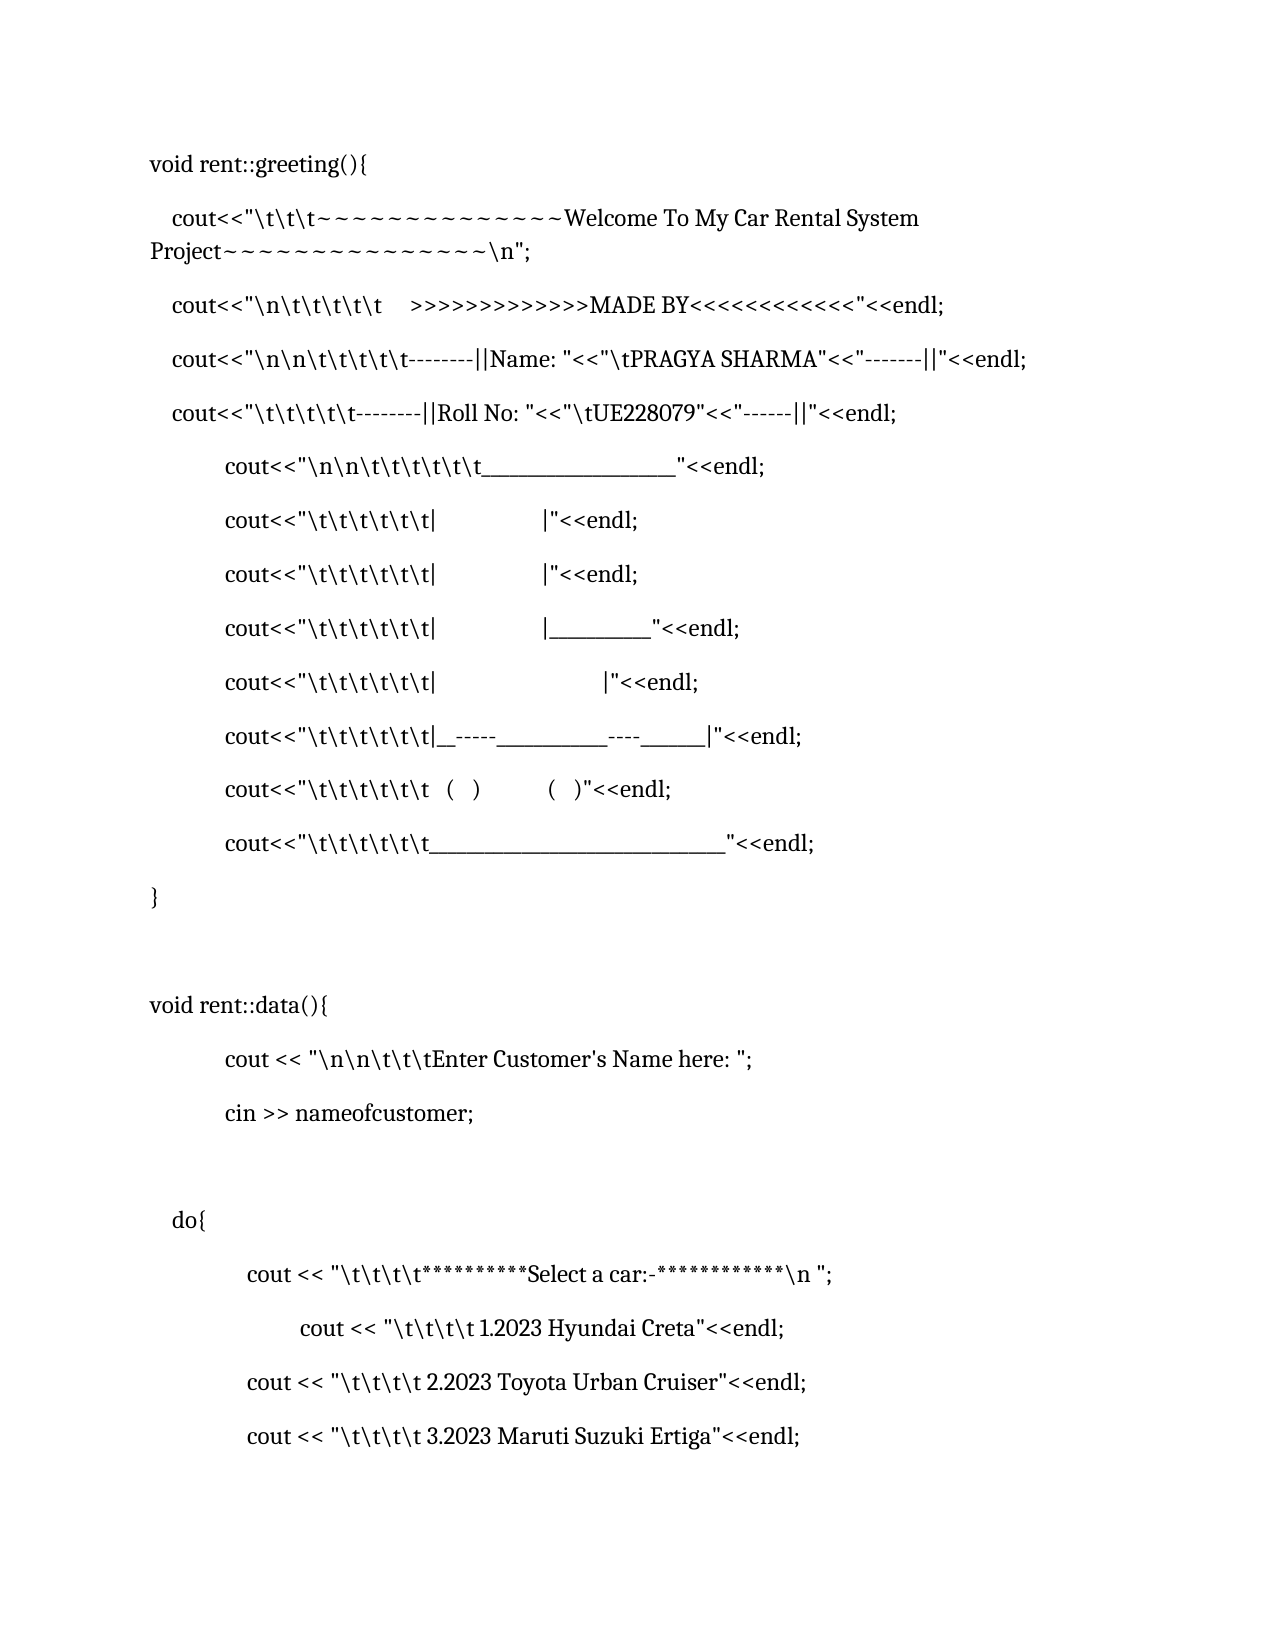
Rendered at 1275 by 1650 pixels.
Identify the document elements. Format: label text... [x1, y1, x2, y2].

text cin >> nameofcustomer; [150, 1098, 1125, 1127]
text void rent::data(){ [150, 991, 1125, 1019]
text cout<<"\n\n\t\t\t\t\t--------||Name: "<<"\tPRAGYA SHARMA"<<"-------||"<<endl; [150, 344, 1125, 373]
text cout << "\t\t\t\t**********Select a car:-************\n "; [150, 1260, 1125, 1289]
text cout<<"\t\t\t\t\t\t________________________________"<<endl; [150, 829, 1125, 858]
text cout<<"\t\t\t\t\t\t| |"<<endl; [150, 668, 1125, 696]
text cout<<"\t\t\t\t\t\t| |___________"<<endl; [150, 614, 1125, 643]
text cout<<"\n\n\t\t\t\t\t\t_____________________"<<endl; [150, 452, 1125, 481]
text cout << "\t\t\t\t 2.2023 Toyota Urban Cruiser"<<endl; [150, 1368, 1125, 1397]
text cout<<"\t\t\t~~~~~~~~~~~~~~Welcome To My Car Rental System Project~~~~~~~~~~~~~~~\n"; [150, 204, 1125, 266]
text cout << "\t\t\t\t 1.2023 Hyundai Creta"<<endl; [150, 1314, 1125, 1343]
text cout << "\n\n\t\t\tEnter Customer's Name here: "; [150, 1045, 1125, 1073]
text cout<<"\t\t\t\t\t\t| |"<<endl; [150, 560, 1125, 589]
text cout << "\t\t\t\t 3.2023 Maruti Suzuki Ertiga"<<endl; [150, 1422, 1125, 1450]
text void rent::greeting(){ [150, 150, 1125, 179]
text cout<<"\n\t\t\t\t\t >>>>>>>>>>>>>MADE BY<<<<<<<<<<<<"<<endl; [150, 291, 1125, 319]
text } [150, 883, 1125, 912]
text cout<<"\t\t\t\t\t\t|__-----____________----_______|"<<endl; [150, 722, 1125, 750]
text do{ [150, 1206, 1125, 1235]
text cout<<"\t\t\t\t\t--------||Roll No: "<<"\tUE228079"<<"------||"<<endl; [150, 398, 1125, 427]
text cout<<"\t\t\t\t\t\t ( ) ( )"<<endl; [150, 775, 1125, 804]
text cout<<"\t\t\t\t\t\t| |"<<endl; [150, 506, 1125, 535]
